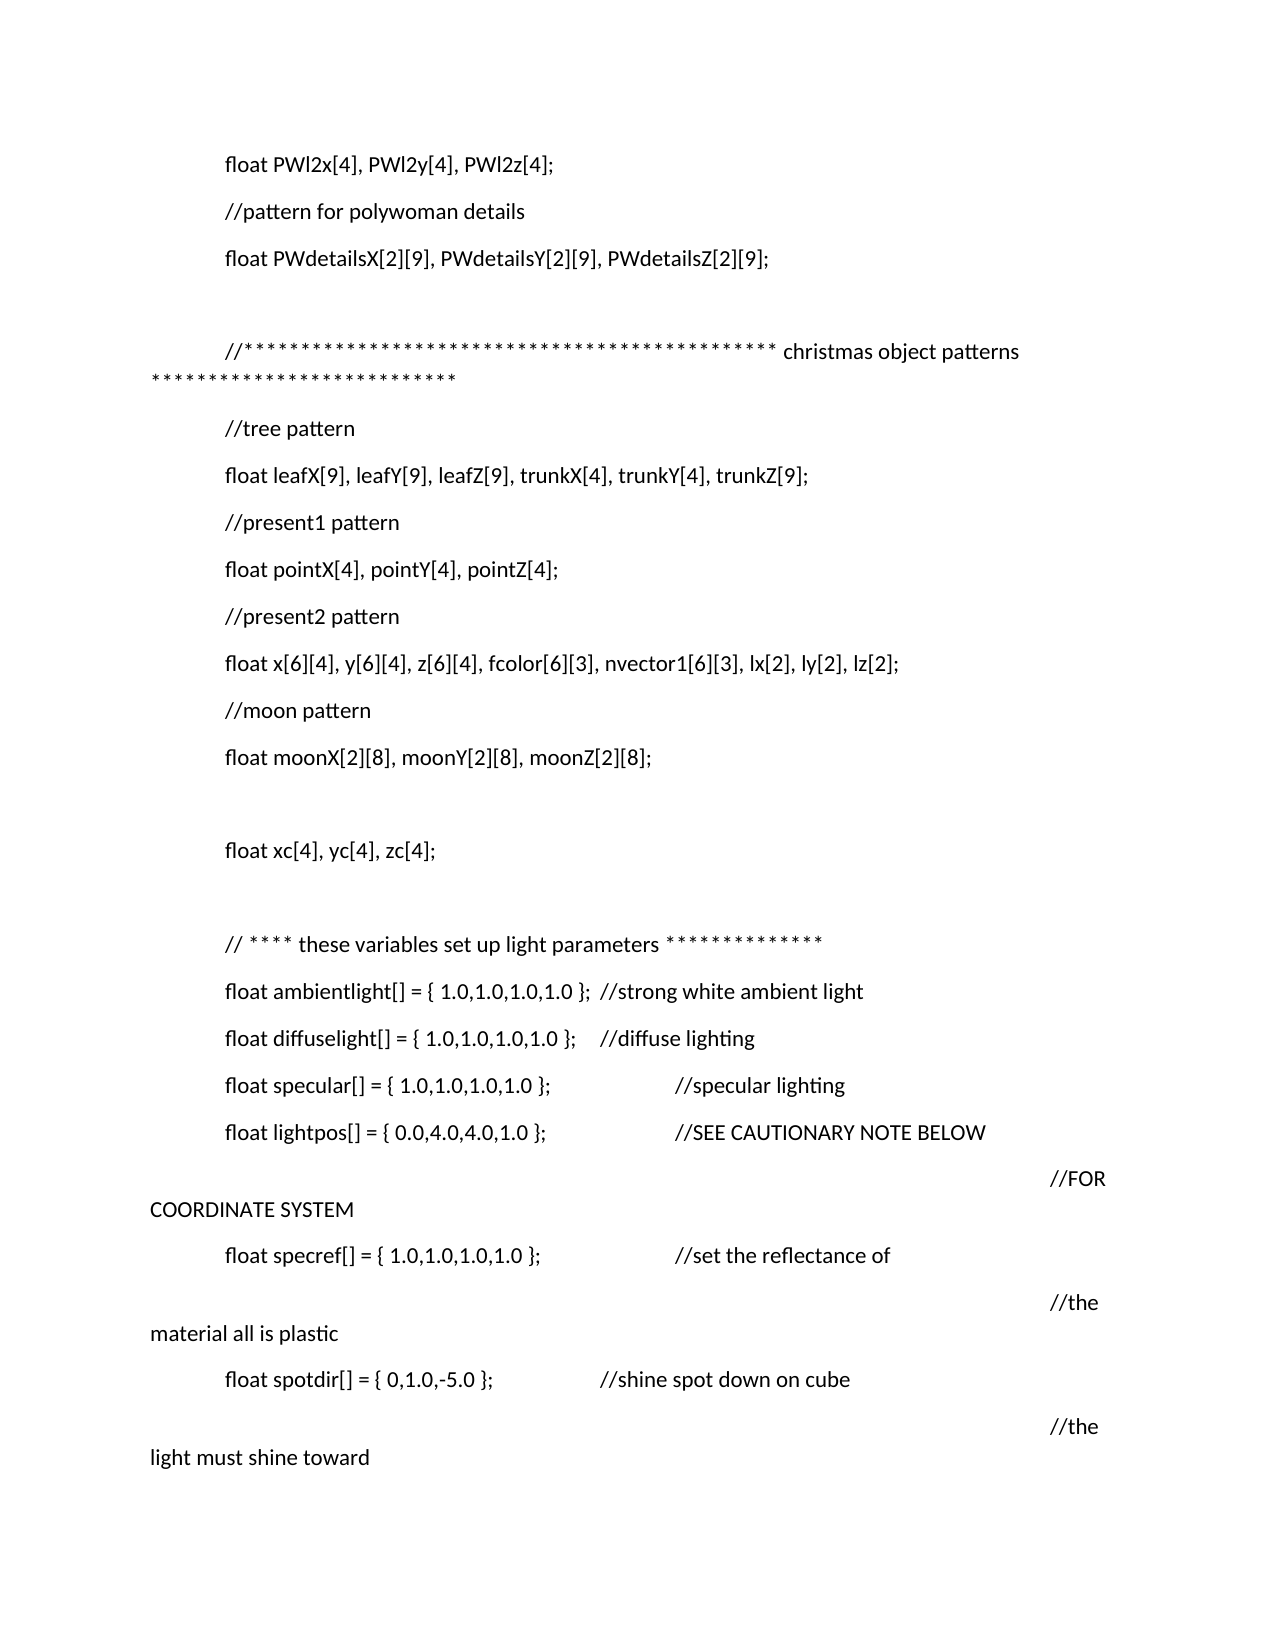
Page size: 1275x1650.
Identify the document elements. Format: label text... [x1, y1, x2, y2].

text //tree pattern [150, 414, 1125, 443]
text //pattern for polywoman details [150, 197, 1125, 225]
text float PWl2x[4], PWl2y[4], PWl2z[4]; [150, 150, 1125, 178]
text float lightpos[] = { 0.0,4.0,4.0,1.0 }; //SEE CAUTIONARY NOTE BELOW [150, 1118, 1125, 1146]
text //present2 pattern [150, 602, 1125, 630]
text //FOR COORDINATE SYSTEM [150, 1164, 1125, 1223]
text // **** these variables set up light parameters ************** [150, 930, 1125, 958]
text //moon pattern [150, 696, 1125, 724]
text float x[6][4], y[6][4], z[6][4], fcolor[6][3], nvector1[6][3], lx[2], ly[2], lz[2]; [150, 649, 1125, 677]
text float diffuselight[] = { 1.0,1.0,1.0,1.0 }; //diffuse lighting [150, 1024, 1125, 1052]
text float xc[4], yc[4], zc[4]; [150, 836, 1125, 864]
text float pointX[4], pointY[4], pointZ[4]; [150, 555, 1125, 583]
text float leafX[9], leafY[9], leafZ[9], trunkX[4], trunkY[4], trunkZ[9]; [150, 461, 1125, 489]
text float ambientlight[] = { 1.0,1.0,1.0,1.0 }; //strong white ambient light [150, 977, 1125, 1005]
text float PWdetailsX[2][9], PWdetailsY[2][9], PWdetailsZ[2][9]; [150, 244, 1125, 272]
text float specular[] = { 1.0,1.0,1.0,1.0 }; //specular lighting [150, 1071, 1125, 1099]
text //the light must shine toward [150, 1412, 1125, 1471]
text float spotdir[] = { 0,1.0,-5.0 }; //shine spot down on cube [150, 1366, 1125, 1394]
text //*********************************************** christmas object patterns *************************** [150, 337, 1125, 396]
text float moonX[2][8], moonY[2][8], moonZ[2][8]; [150, 743, 1125, 771]
text //present1 pattern [150, 508, 1125, 536]
text float specref[] = { 1.0,1.0,1.0,1.0 }; //set the reflectance of [150, 1242, 1125, 1270]
text //the material all is plastic [150, 1288, 1125, 1347]
